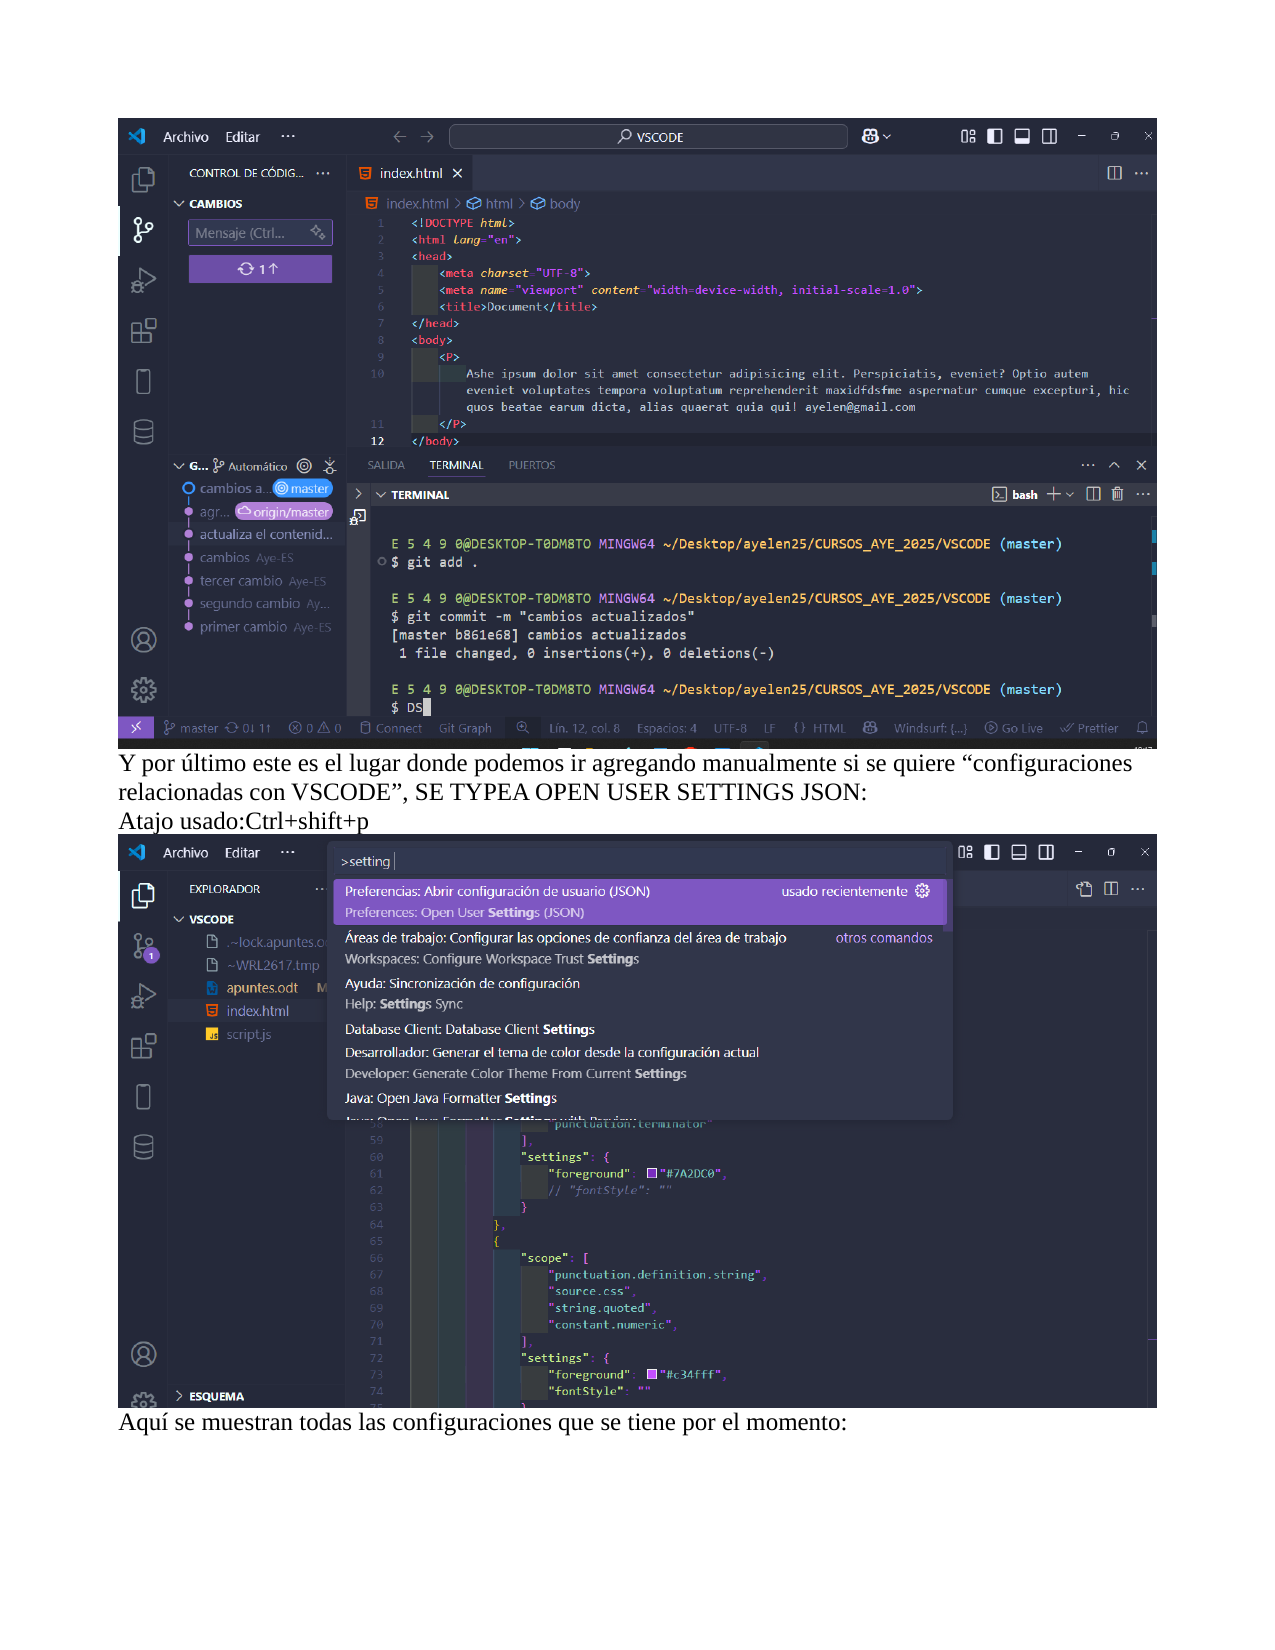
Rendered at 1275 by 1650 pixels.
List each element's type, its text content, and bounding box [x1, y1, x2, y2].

text Atajo usado:Ctrl+shift+p [118, 806, 1157, 834]
picture [118, 834, 1157, 1408]
text Y por último este es el lugar donde podemos ir agregando manualmente si se quiere “configuraciones relacionadas con VSCODE”, SE TYPEA OPEN USER SETTINGS JSON: [118, 749, 1157, 806]
text Aquí se muestran todas las configuraciones que se tiene por el momento: [118, 1408, 1157, 1436]
picture [118, 118, 1157, 749]
